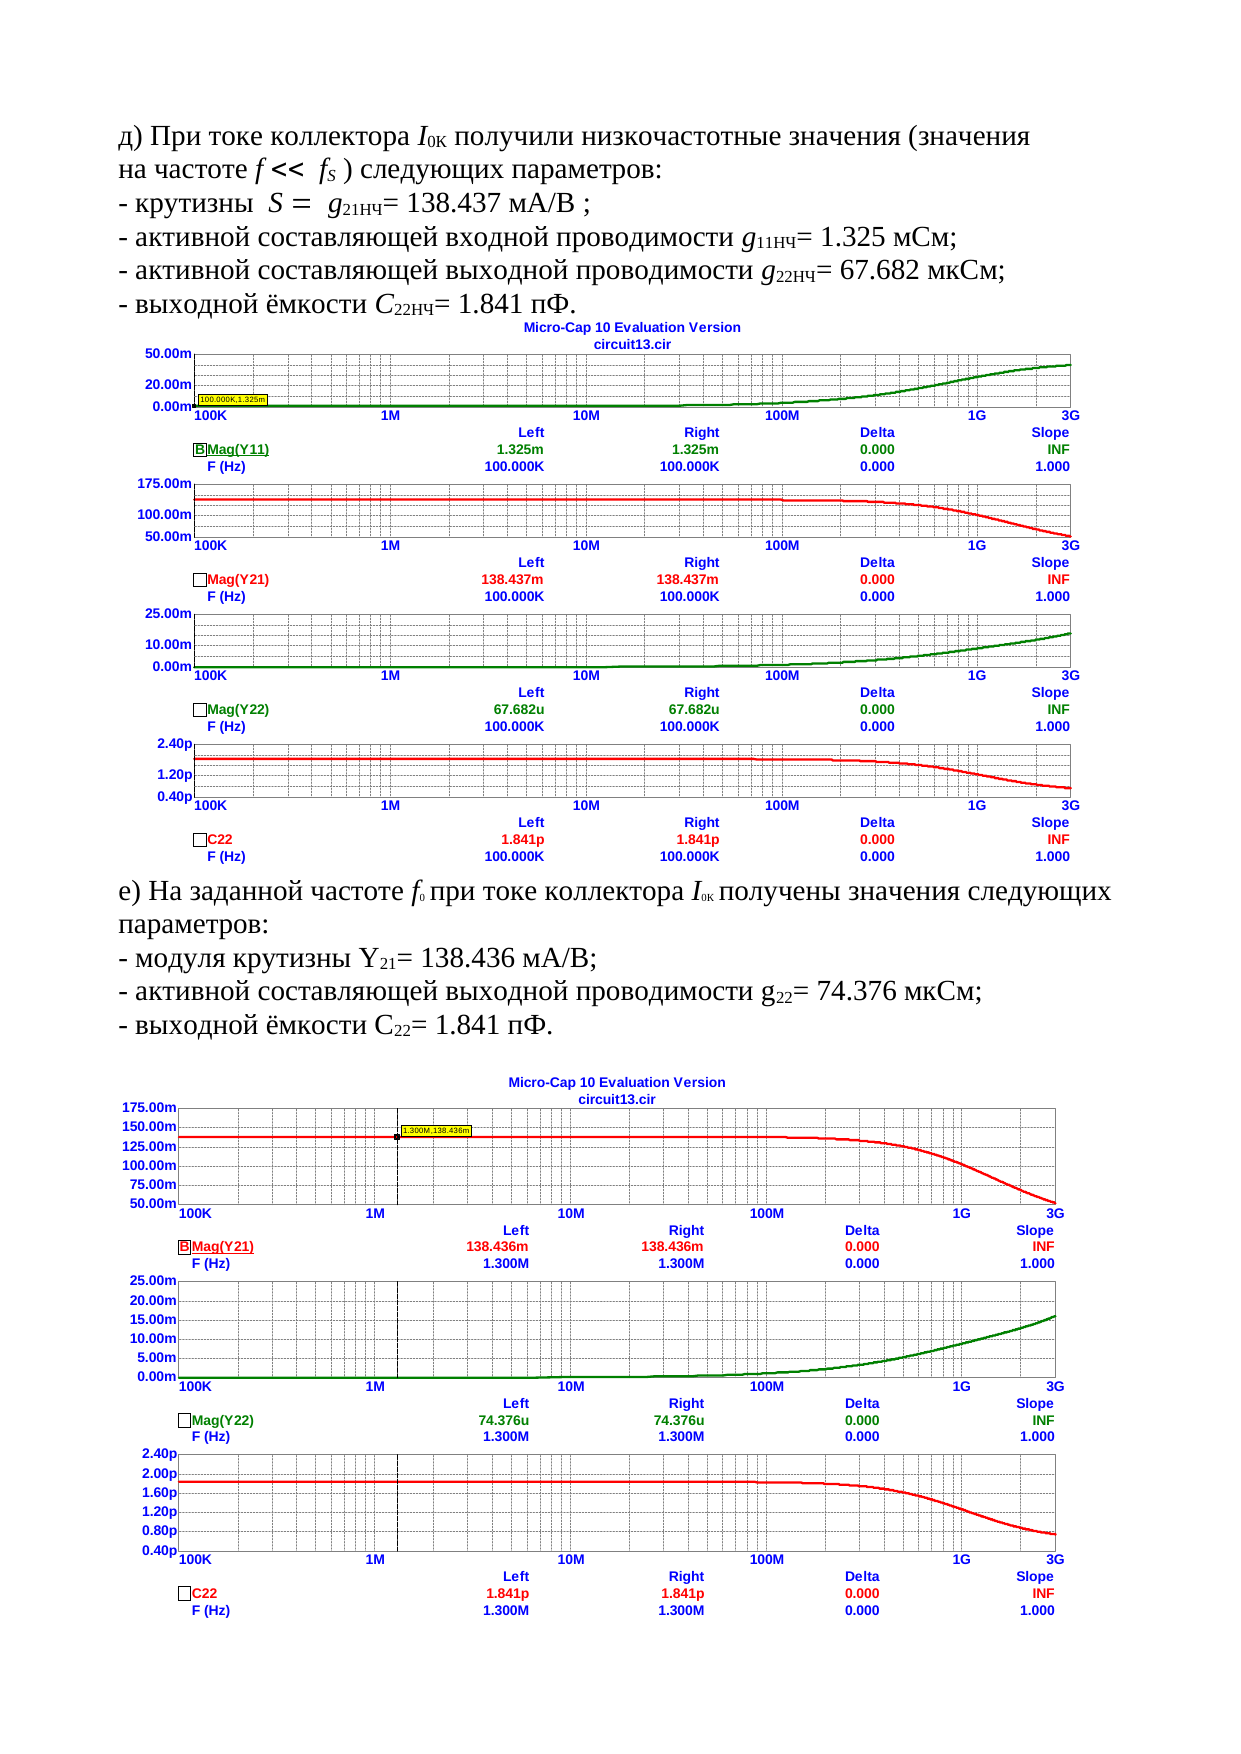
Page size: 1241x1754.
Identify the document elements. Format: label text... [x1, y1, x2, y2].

text - крутизны S g21НЧ= 138.437 мА/В ; [118, 185, 1122, 219]
title - выходной ёмкости C22= 1.841 пФ. [118, 1007, 1122, 1040]
text д) При токе коллектора I0К получили низкочастотные значения (значения [118, 118, 1122, 152]
title е) На заданной частоте f0 при токе коллектора I0К получены значения следующих параметров: [118, 873, 1122, 940]
text - активной составляющей входной проводимости g11НЧ= 1.325 мСм; [118, 219, 1122, 252]
title - выходной ёмкости C22НЧ= 1.841 пФ. [118, 286, 1122, 319]
text - активной составляющей выходной проводимости g22НЧ= 67.682 мкСм; [118, 252, 1122, 286]
text на частоте f fS ) следующих параметров: [118, 152, 1122, 185]
title - активной составляющей выходной проводимости g22= 74.376 мкСм; [118, 973, 1122, 1007]
title - модуля крутизны Y21= 138.436 мА/В; [118, 940, 1122, 973]
